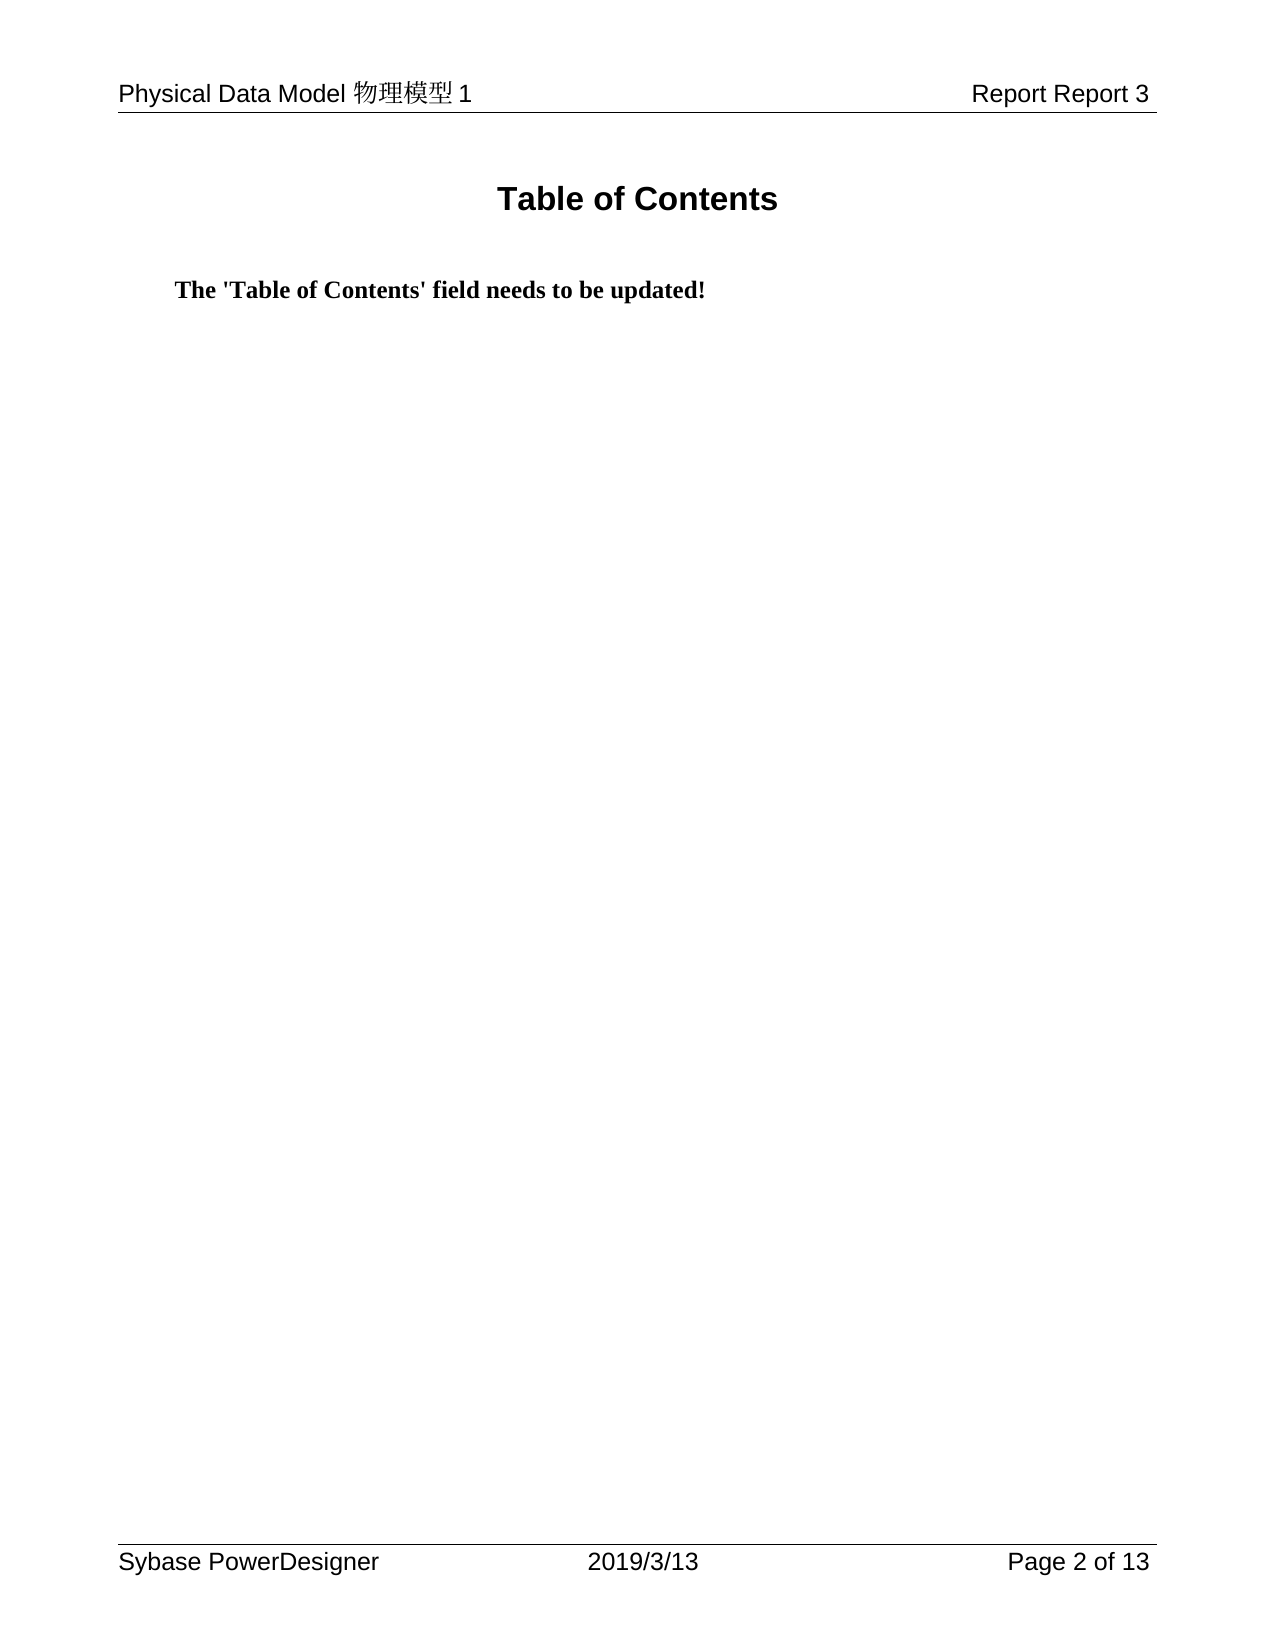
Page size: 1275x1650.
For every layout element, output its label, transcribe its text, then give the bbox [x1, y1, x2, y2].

text Table of Contents [118, 179, 1157, 217]
